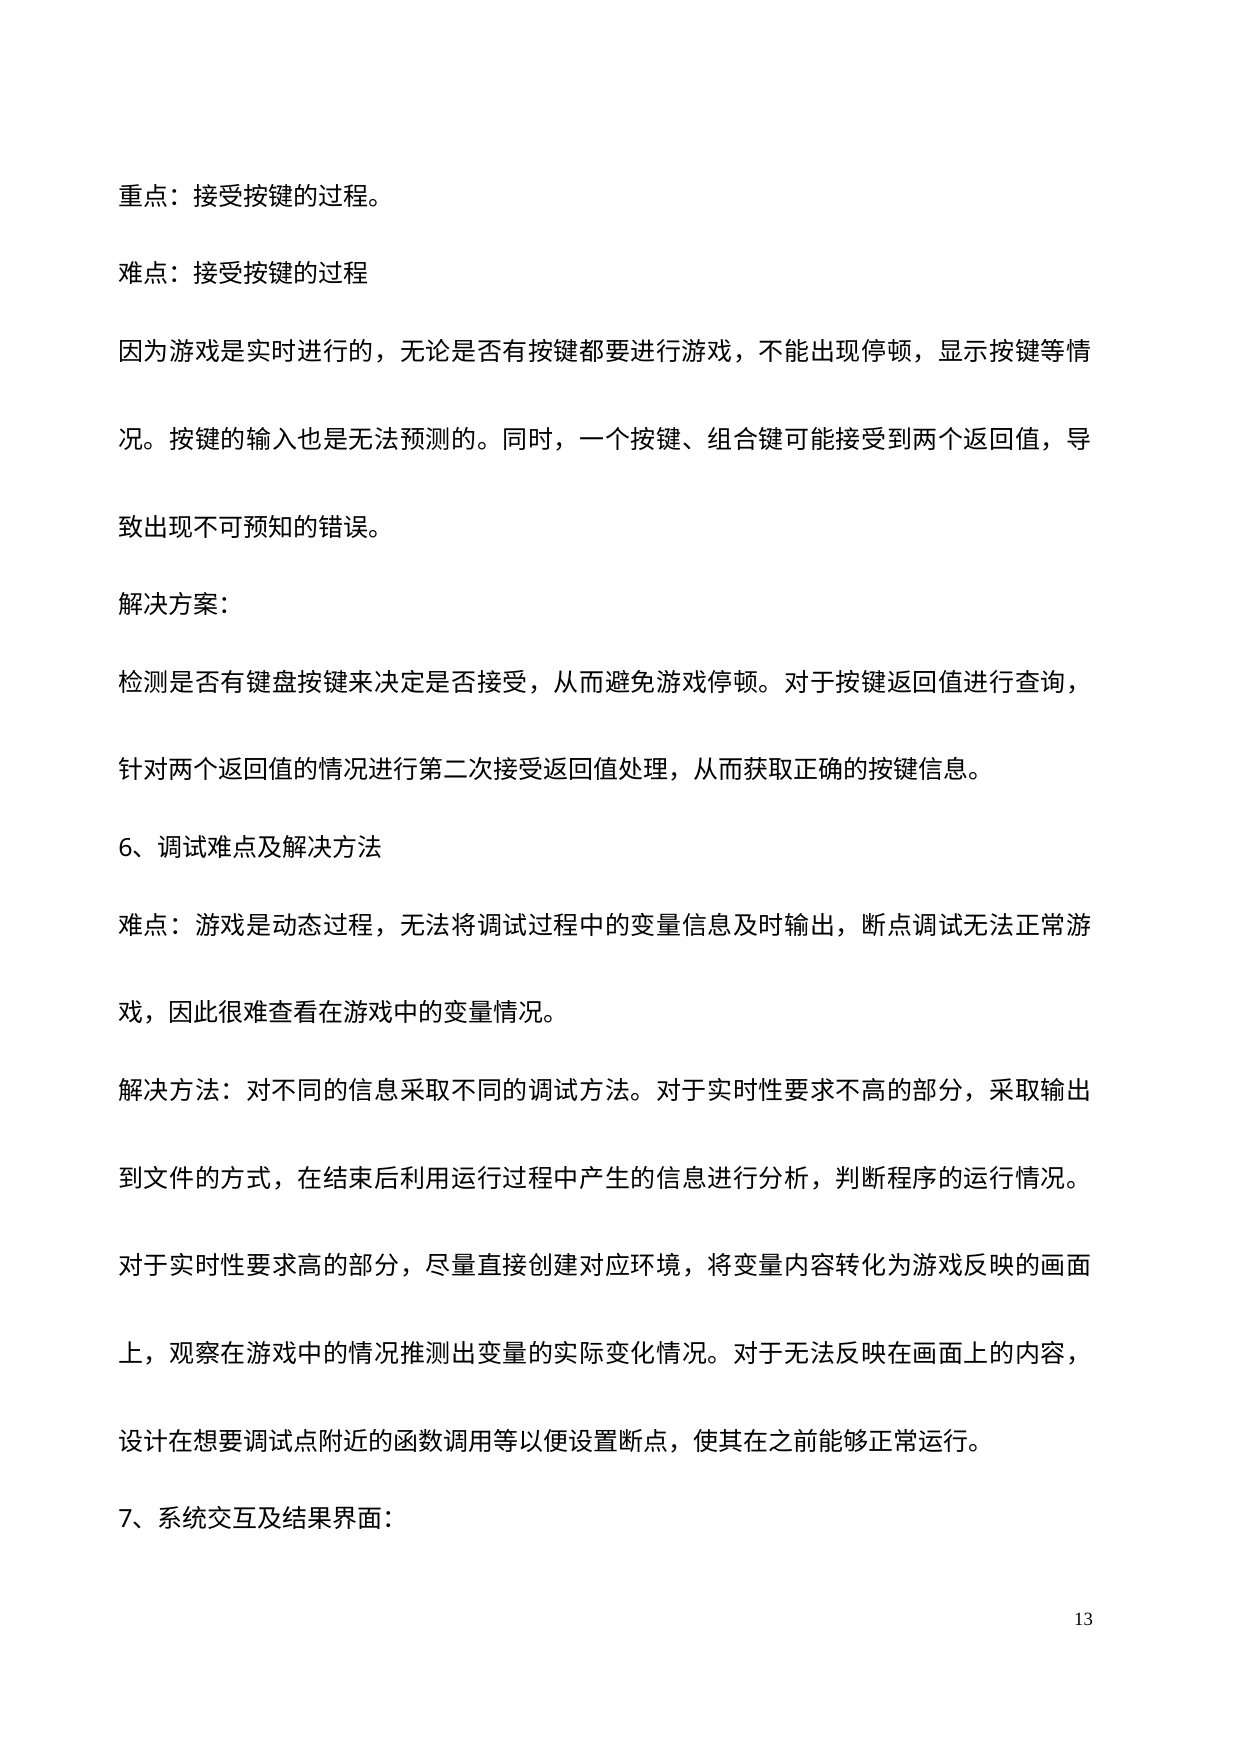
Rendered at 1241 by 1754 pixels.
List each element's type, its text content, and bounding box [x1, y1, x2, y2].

text 7、系统交互及结果界面： [118, 1484, 1092, 1549]
text 难点：接受按键的过程 [118, 239, 1092, 304]
text 解决方案： [118, 570, 1092, 635]
text 解决方法：对不同的信息采取不同的调试方法。对于实时性要求不高的部分，采取输出到文件的方式，在结束后利用运行过程中产生的信息进行分析，判断程序的运行情况。对于实时性要求高的部分，尽量直接创建对应环境，将变量内容转化为游戏反映的画面上，观察在游戏中的情况推测出变量的实际变化情况。对于无法反映在画面上的内容，设计在想要调试点附近的函数调用等以便设置断点，使其在之前能够正常运行。 [118, 1056, 1092, 1472]
text 难点：游戏是动态过程，无法将调试过程中的变量信息及时输出，断点调试无法正常游戏，因此很难查看在游戏中的变量情况。 [118, 891, 1092, 1043]
text 检测是否有键盘按键来决定是否接受，从而避免游戏停顿。对于按键返回值进行查询，针对两个返回值的情况进行第二次接受返回值处理，从而获取正确的按键信息。 [118, 648, 1092, 801]
text 因为游戏是实时进行的，无论是否有按键都要进行游戏，不能出现停顿，显示按键等情况。按键的输入也是无法预测的。同时，一个按键、组合键可能接受到两个返回值，导致出现不可预知的错误。 [118, 317, 1092, 558]
text 重点：接受按键的过程。 [118, 162, 1092, 227]
text 6、调试难点及解决方法 [118, 813, 1092, 878]
